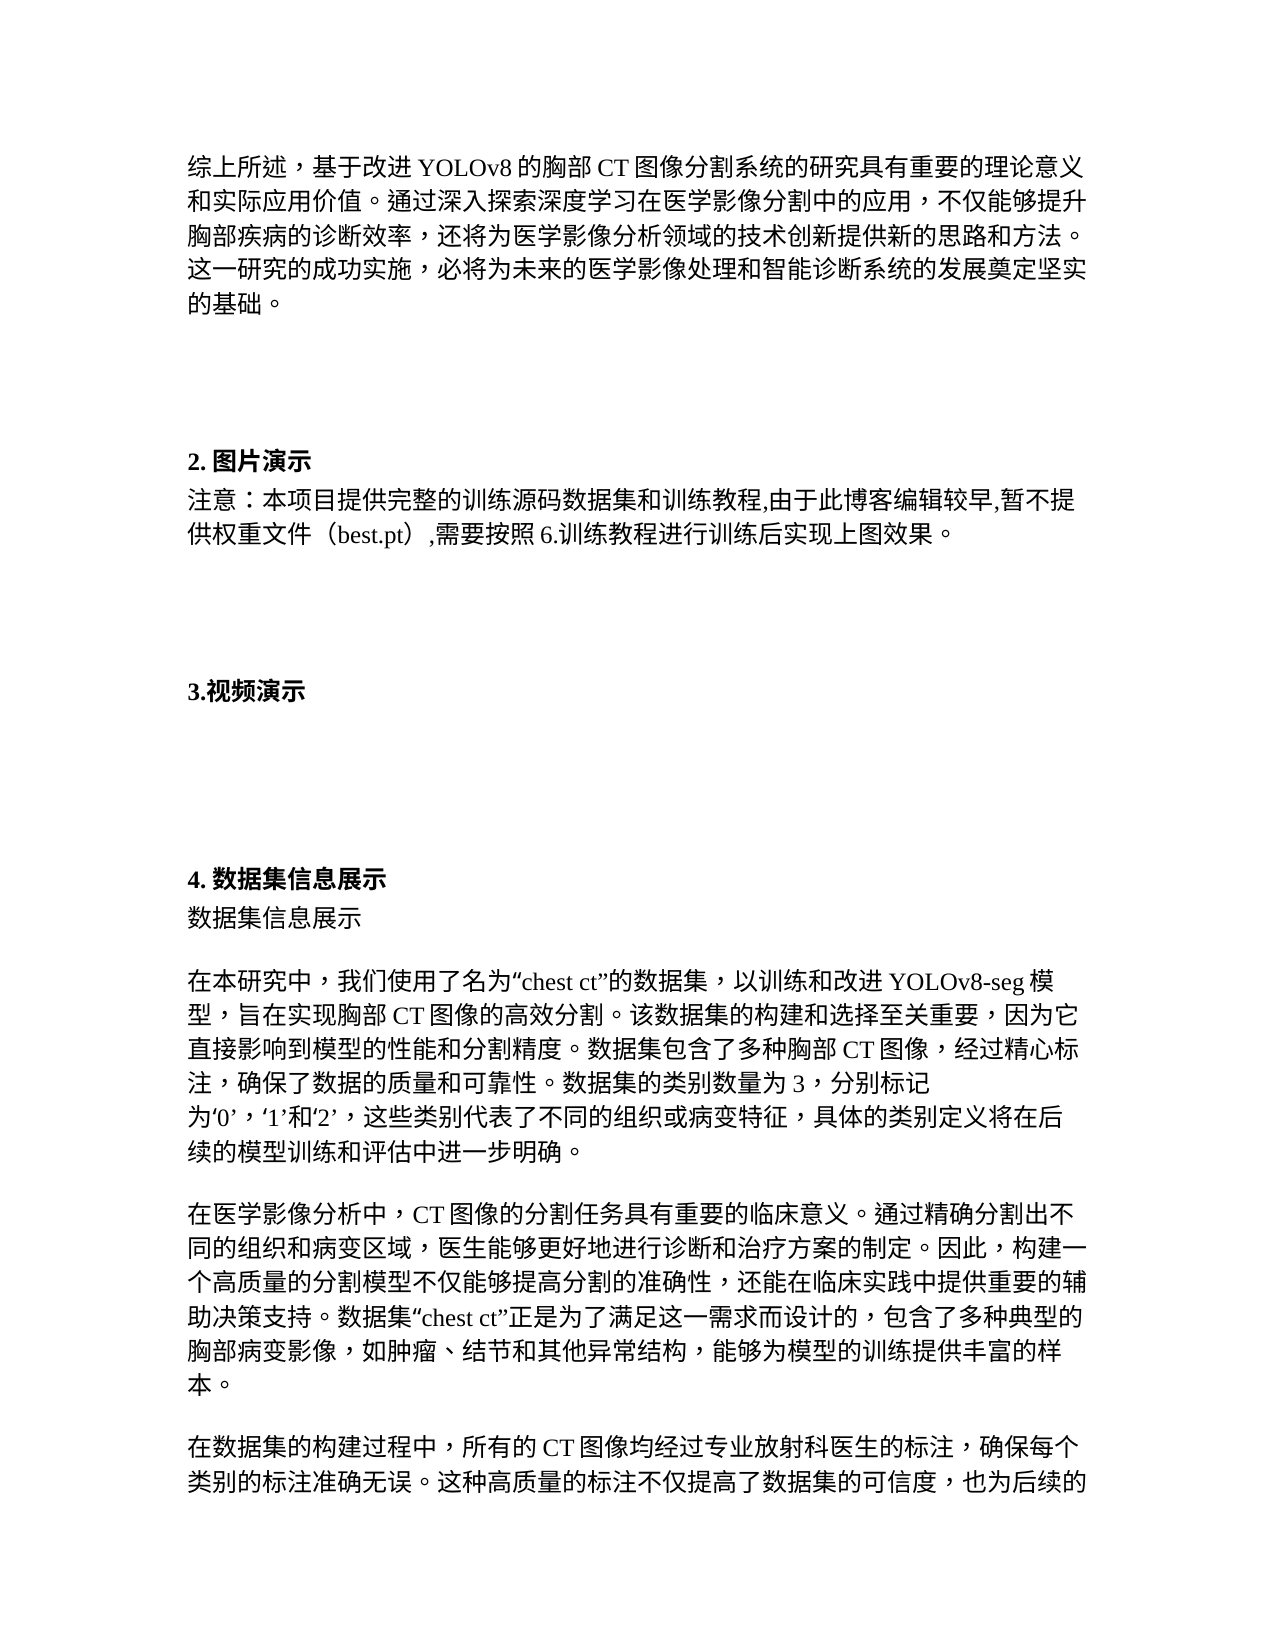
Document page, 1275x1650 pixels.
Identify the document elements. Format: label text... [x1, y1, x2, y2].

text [187, 901, 1087, 1498]
text 注意：本项目提供完整的训练源码数据集和训练教程,由于此博客编辑较早,暂不提供权重文件（best.pt）,需要按照6.训练教程进行训练后实现上图效果。 [187, 482, 1087, 551]
subtitle 4. 数据集信息展示 [187, 862, 1087, 896]
subtitle 2. 图片演示 [187, 443, 1087, 477]
subtitle 3.视频演示 [187, 673, 1087, 707]
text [187, 150, 1087, 320]
